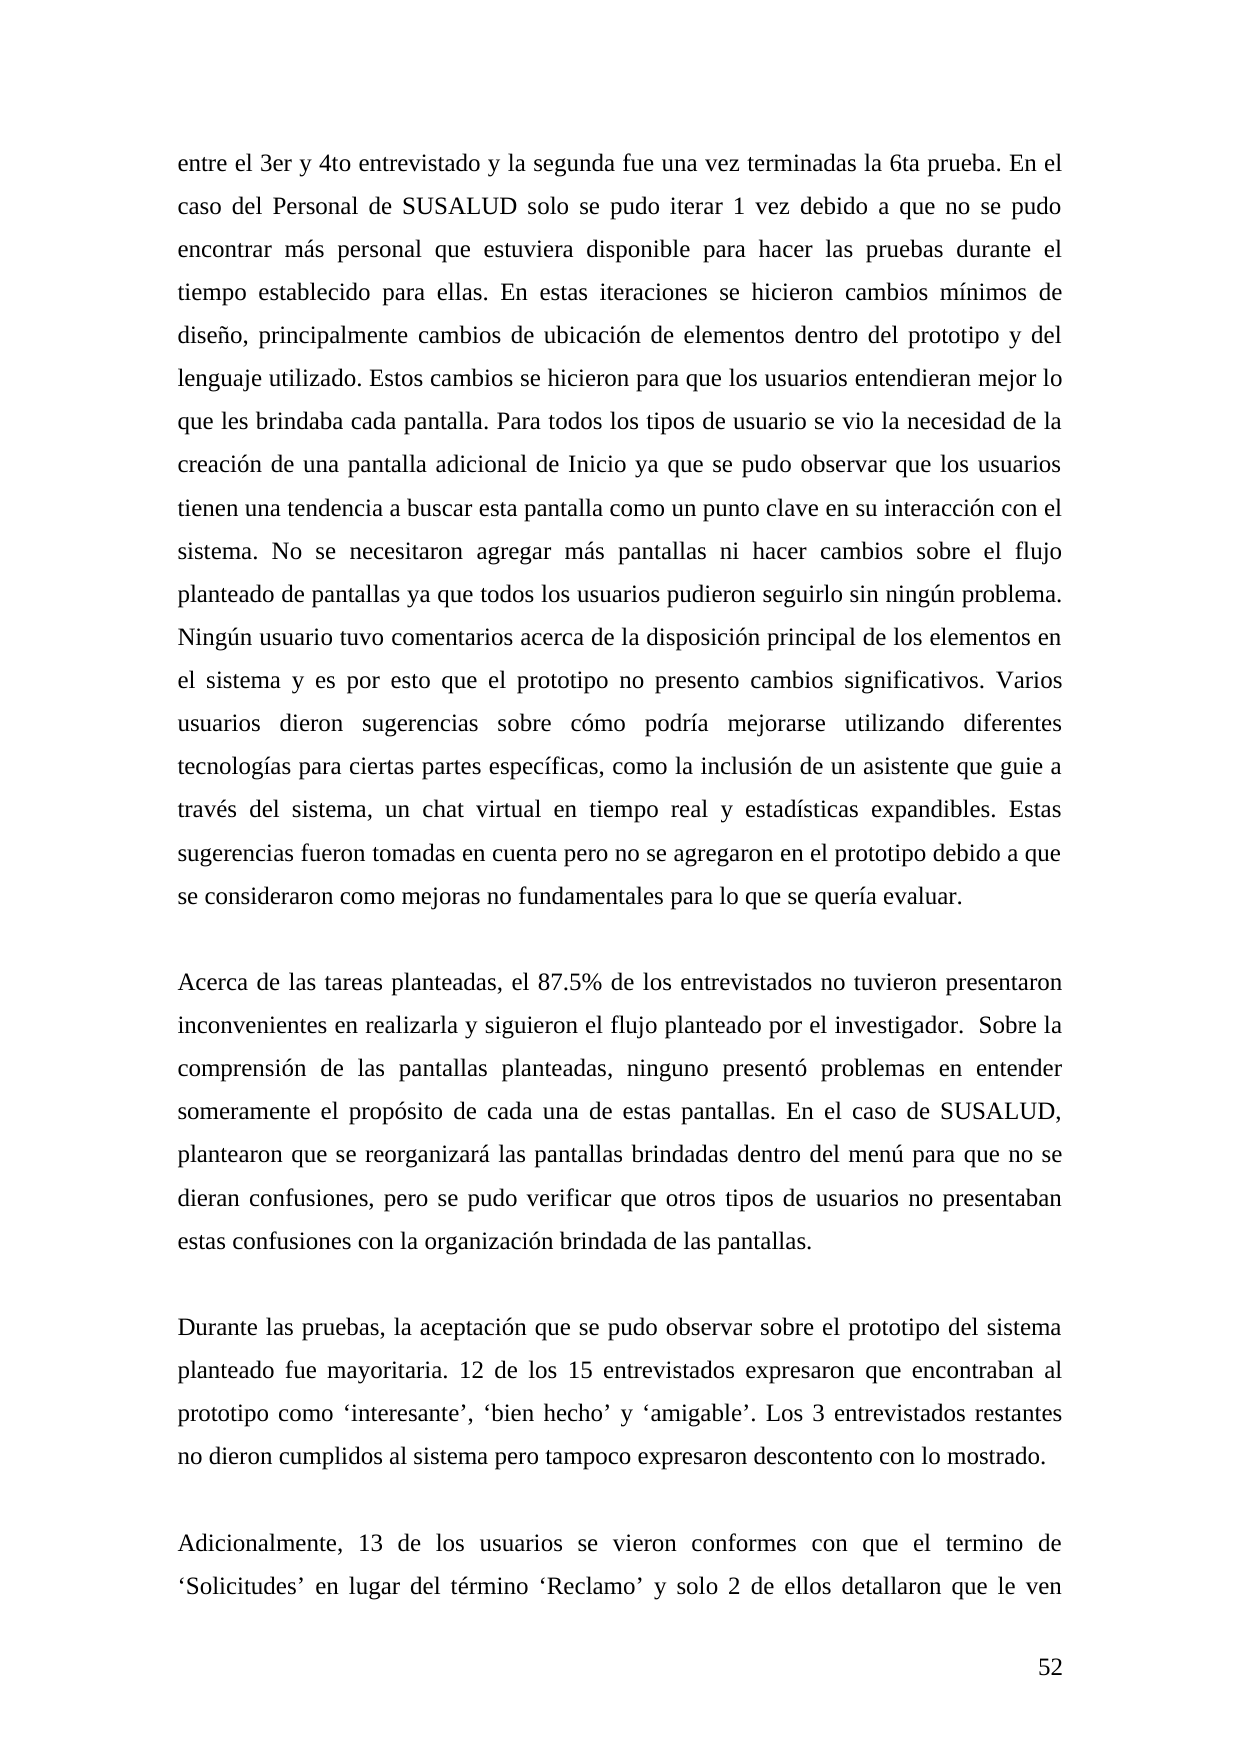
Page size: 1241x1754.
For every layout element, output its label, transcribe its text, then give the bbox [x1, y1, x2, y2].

text Durante las pruebas, la aceptación que se pudo observar sobre el prototipo del sistema planteado fue mayoritaria. 12 de los 15 entrevistados expresaron que encontraban al prototipo como ‘interesante’, ‘bien hecho’ y ‘amigable’. Los 3 entrevistados restantes no dieron cumplidos al sistema pero tampoco expresaron descontento con lo mostrado. [177, 1312, 1063, 1470]
text Acerca de las tareas planteadas, el 87.5% de los entrevistados no tuvieron presentaron inconvenientes en realizarla y siguieron el flujo planteado por el investigador. Sobre la comprensión de las pantallas planteadas, ninguno presentó problemas en entender someramente el propósito de cada una de estas pantallas. En el caso de SUSALUD, plantearon que se reorganizará las pantallas brindadas dentro del menú para que no se dieran confusiones, pero se pudo verificar que otros tipos de usuarios no presentaban estas confusiones con la organización brindada de las pantallas. [177, 967, 1063, 1254]
